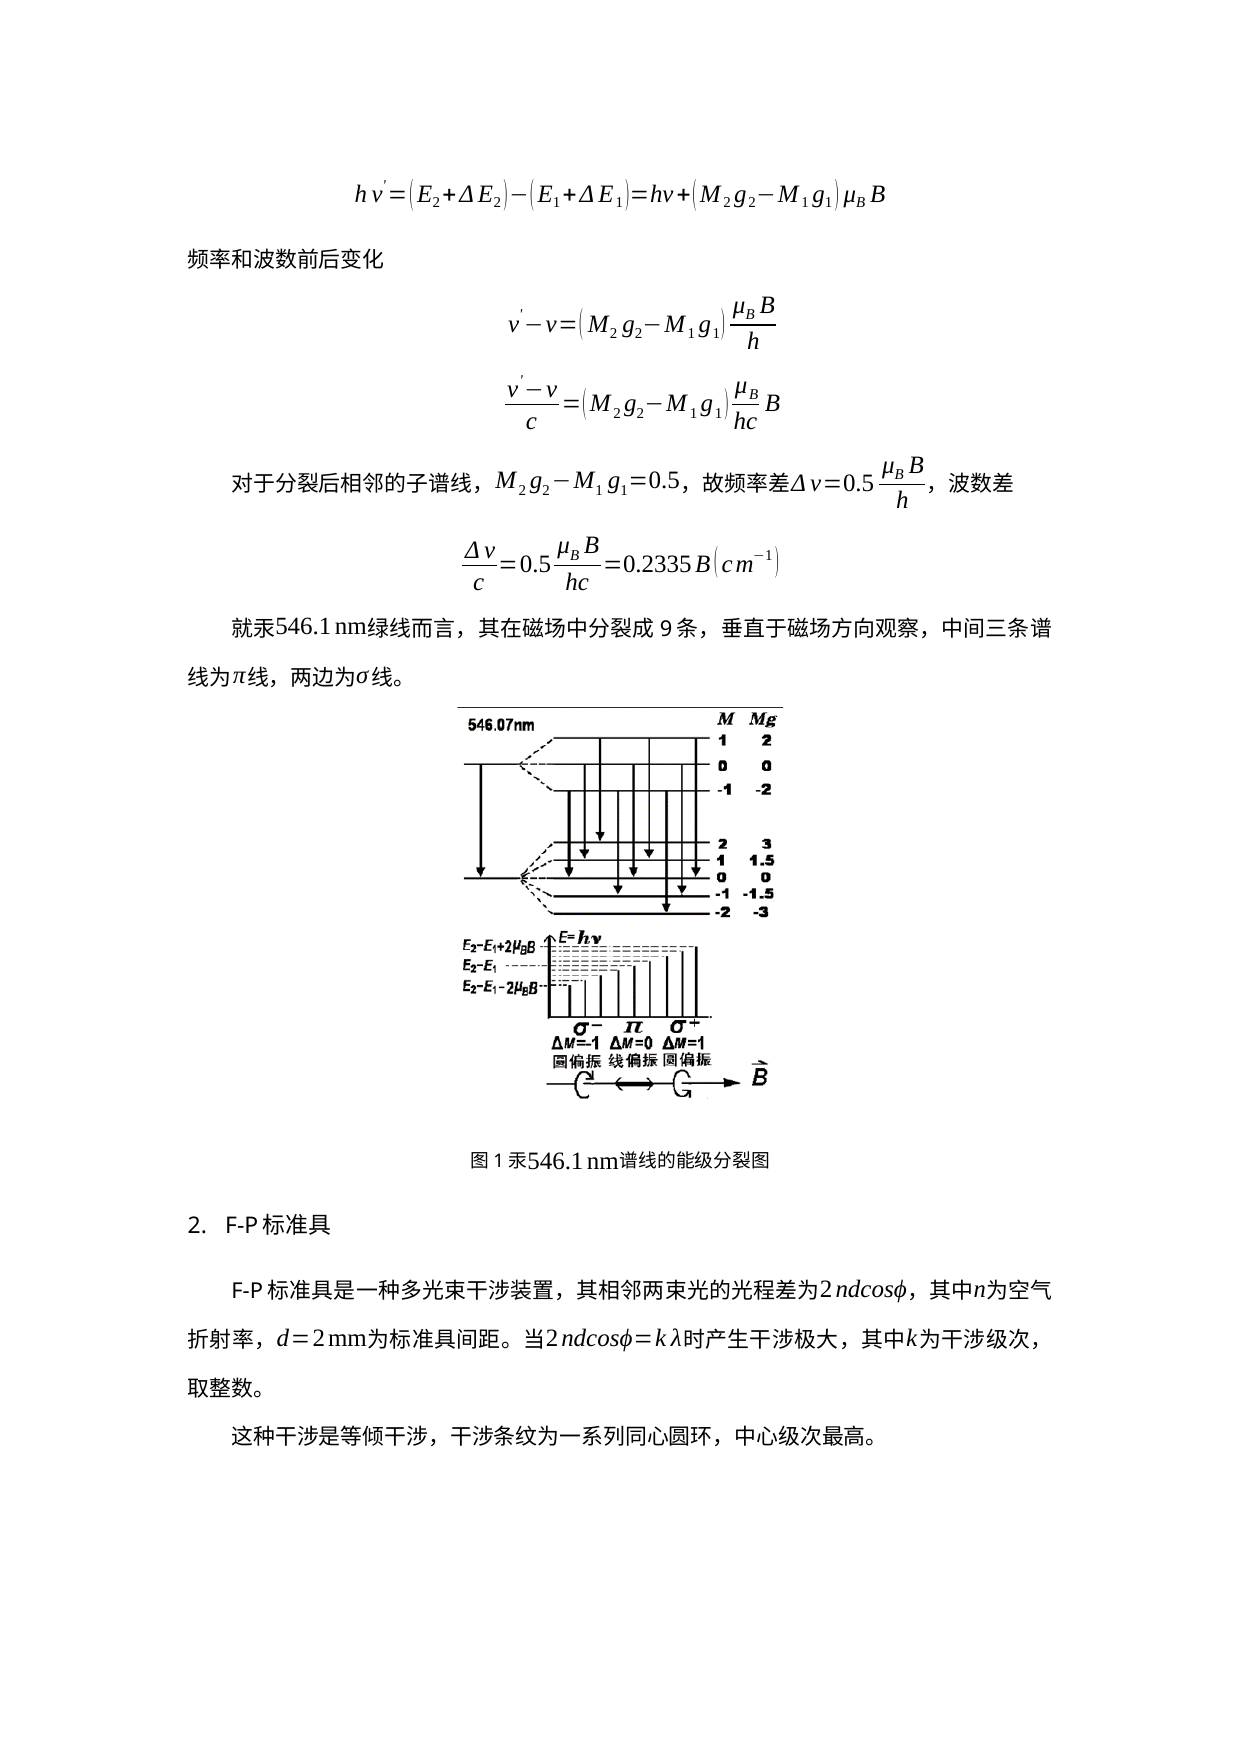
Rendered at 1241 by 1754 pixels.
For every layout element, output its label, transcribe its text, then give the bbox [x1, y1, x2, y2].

text F-P标准具是一种多光束干涉装置，其相邻两束光的光程差为，其中为空气折射率，为标准具间距。当时产生干涉极大，其中为干涉级次，取整数。 [187, 1273, 1053, 1403]
text 对于分裂后相邻的子谱线，，故频率差，波数差 [187, 450, 1053, 515]
list F-P标准具 [187, 1191, 1053, 1256]
text 频率和波数前后变化 [187, 242, 1053, 274]
text 这种干涉是等倾干涉，干涉条纹为一系列同心圆环，中心级次最高。 [187, 1419, 1053, 1451]
text 图1 汞谱线的能级分裂图 [187, 1145, 1053, 1178]
text 就汞绿线而言，其在磁场中分裂成9条，垂直于磁场方向观察，中间三条谱线为线，两边为线。 [187, 611, 1053, 692]
picture [457, 707, 784, 1103]
